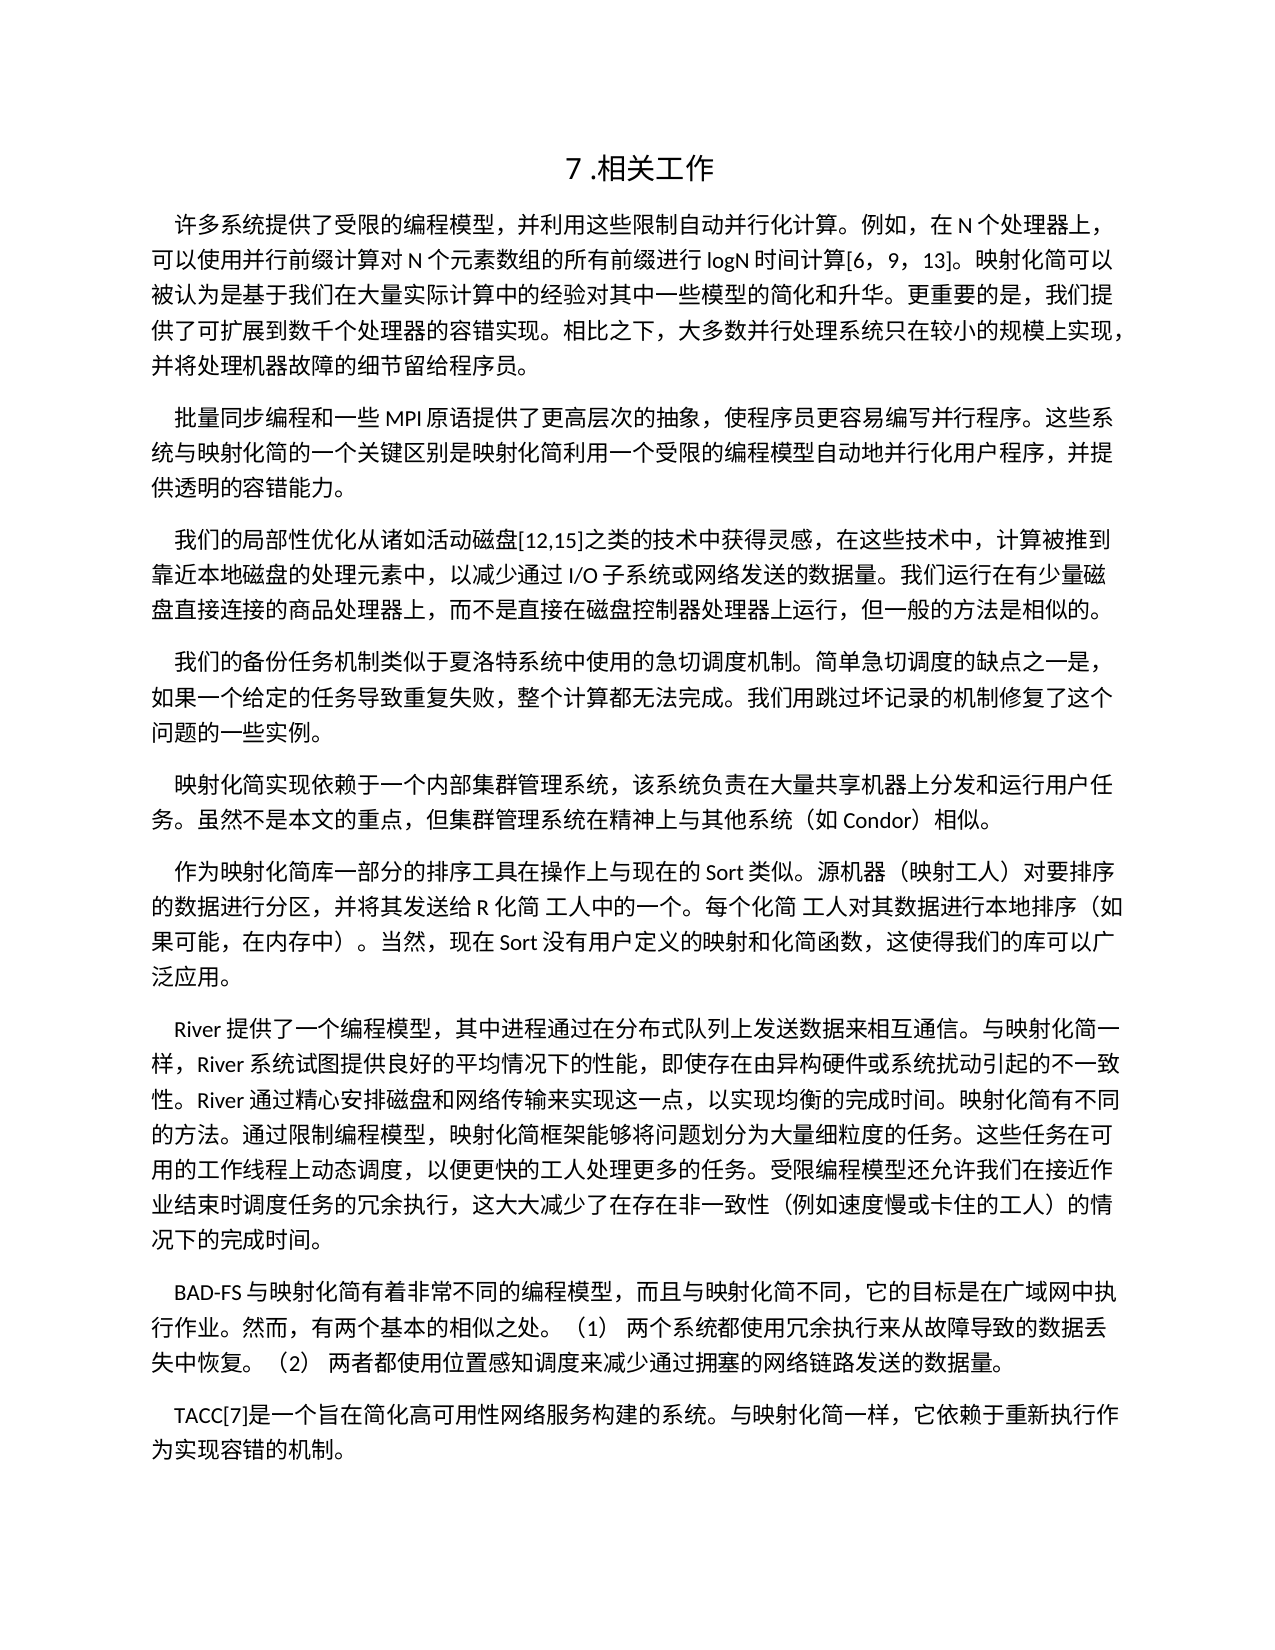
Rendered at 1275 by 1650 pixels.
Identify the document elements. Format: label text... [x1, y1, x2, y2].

text River提供了一个编程模型，其中进程通过在分布式队列上发送数据来相互通信。与映射化简一样，River系统试图提供良好的平均情况下的性能，即使存在由异构硬件或系统扰动引起的不一致性。River通过精心安排磁盘和网络传输来实现这一点，以实现均衡的完成时间。映射化简有不同的方法。通过限制编程模型，映射化简框架能够将问题划分为大量细粒度的任务。这些任务在可用的工作线程上动态调度，以便更快的工人处理更多的任务。受限编程模型还允许我们在接近作业结束时调度任务的冗余执行，这大大减少了在存在非一致性（例如速度慢或卡住的工人）的情况下的完成时间。 [151, 1011, 1128, 1256]
text 7 .相关工作 [151, 145, 1128, 188]
text 映射化简实现依赖于一个内部集群管理系统，该系统负责在大量共享机器上分发和运行用户任务。虽然不是本文的重点，但集群管理系统在精神上与其他系统（如Condor）相似。 [151, 767, 1128, 835]
text TACC[7]是一个旨在简化高可用性网络服务构建的系统。与映射化简一样，它依赖于重新执行作为实现容错的机制。 [151, 1397, 1128, 1465]
text 作为映射化简库一部分的排序工具在操作上与现在的Sort类似。源机器（映射工人）对要排序的数据进行分区，并将其发送给R 化简 工人中的一个。每个化简 工人对其数据进行本地排序（如果可能，在内存中）。当然，现在Sort没有用户定义的映射和化简函数，这使得我们的库可以广泛应用。 [151, 854, 1128, 992]
text 我们的局部性优化从诸如活动磁盘[12,15]之类的技术中获得灵感，在这些技术中，计算被推到靠近本地磁盘的处理元素中，以减少通过I/O子系统或网络发送的数据量。我们运行在有少量磁盘直接连接的商品处理器上，而不是直接在磁盘控制器处理器上运行，但一般的方法是相似的。 [151, 522, 1128, 626]
text 批量同步编程和一些MPI原语提供了更高层次的抽象，使程序员更容易编写并行程序。这些系统与映射化简的一个关键区别是映射化简利用一个受限的编程模型自动地并行化用户程序，并提供透明的容错能力。 [151, 400, 1128, 503]
text 我们的备份任务机制类似于夏洛特系统中使用的急切调度机制。简单急切调度的缺点之一是，如果一个给定的任务导致重复失败，整个计算都无法完成。我们用跳过坏记录的机制修复了这个问题的一些实例。 [151, 644, 1128, 748]
text 许多系统提供了受限的编程模型，并利用这些限制自动并行化计算。例如，在N个处理器上，可以使用并行前缀计算对N个元素数组的所有前缀进行logN时间计算[6，9，13]。映射化简可以被认为是基于我们在大量实际计算中的经验对其中一些模型的简化和升华。更重要的是，我们提供了可扩展到数千个处理器的容错实现。相比之下，大多数并行处理系统只在较小的规模上实现，并将处理机器故障的细节留给程序员。 [151, 207, 1128, 381]
text BAD-FS与映射化简有着非常不同的编程模型，而且与映射化简不同，它的目标是在广域网中执行作业。然而，有两个基本的相似之处。（1） 两个系统都使用冗余执行来从故障导致的数据丢失中恢复。（2） 两者都使用位置感知调度来减少通过拥塞的网络链路发送的数据量。 [151, 1274, 1128, 1378]
